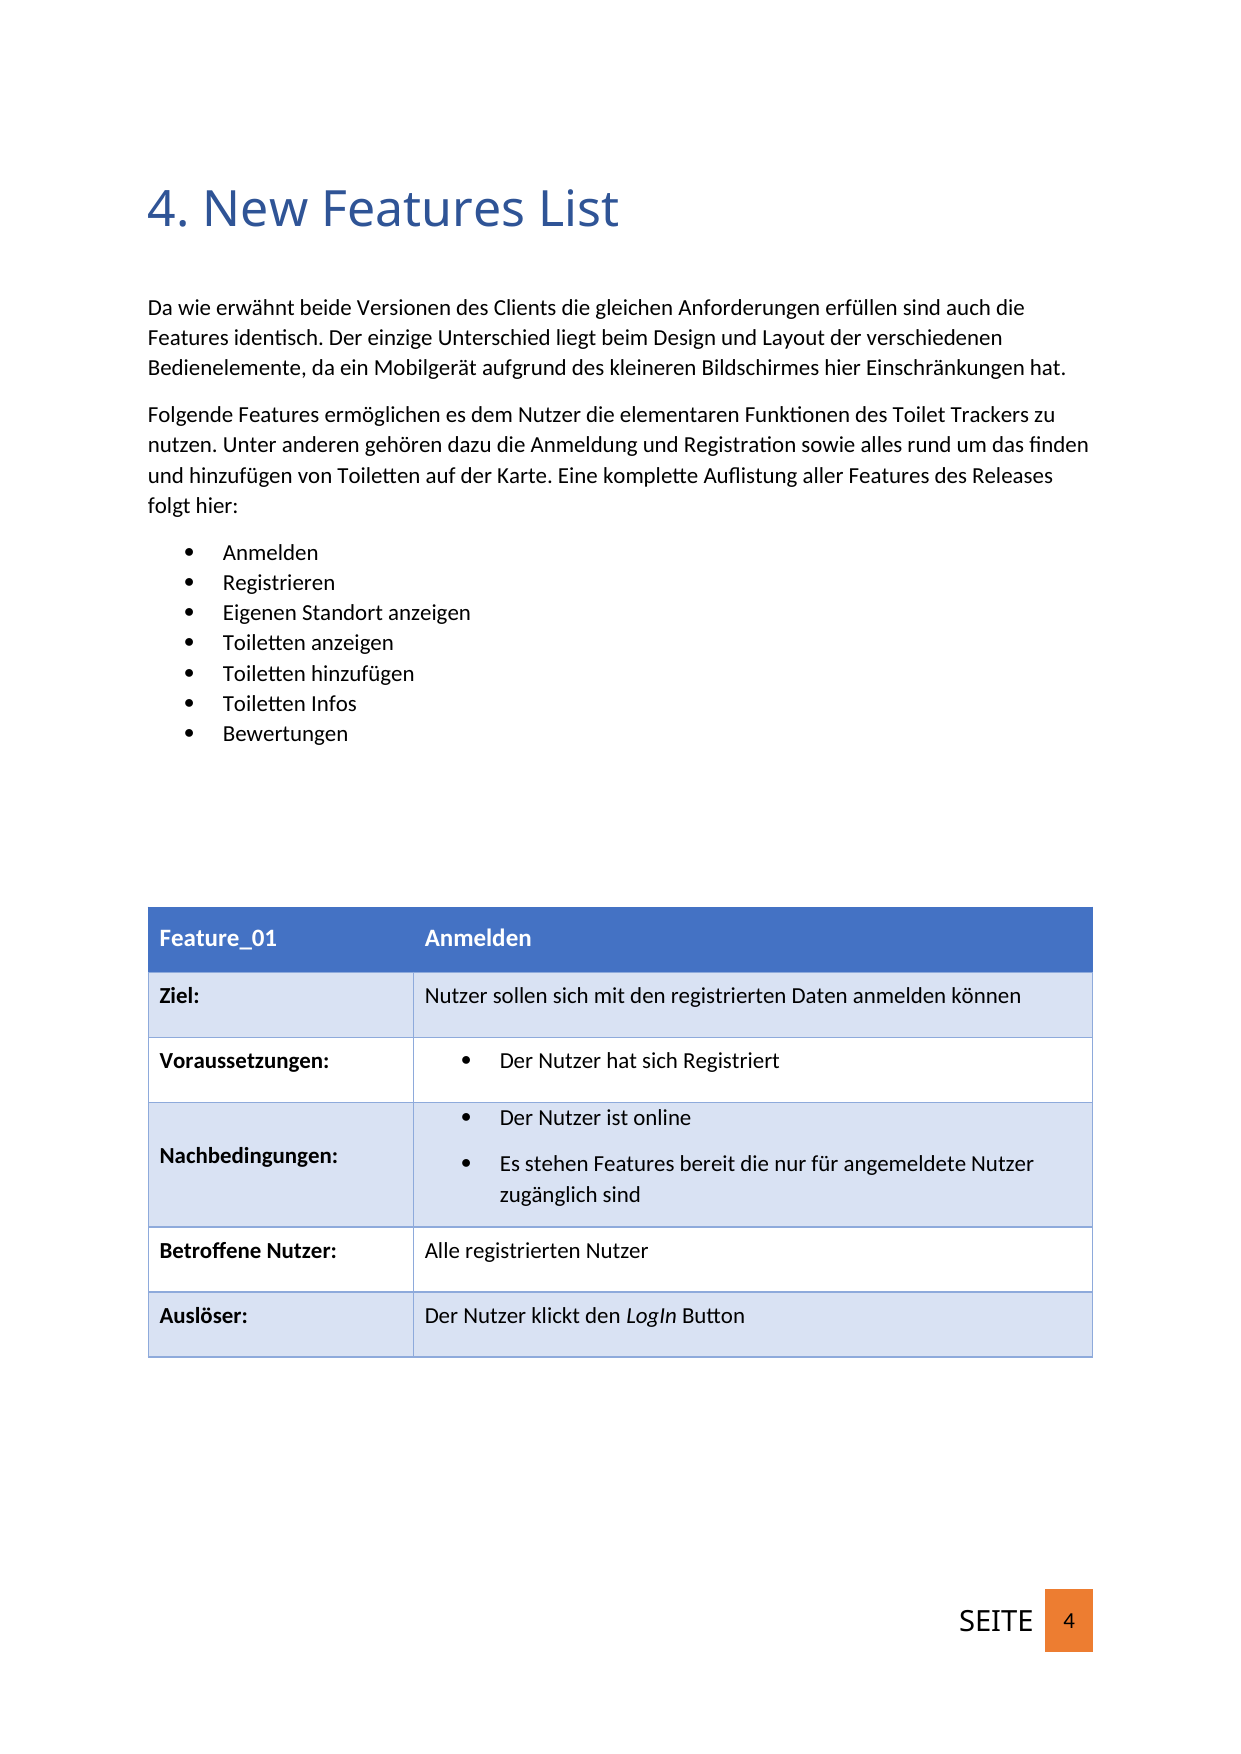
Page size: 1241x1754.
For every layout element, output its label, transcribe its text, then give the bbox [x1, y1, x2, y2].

table_cell Voraussetzungen: [149, 1038, 413, 1102]
table_cell Ziel: [149, 973, 413, 1037]
table_cell Der Nutzer klickt den LogIn Button [414, 1293, 1092, 1356]
list Bewertungen [185, 719, 1093, 747]
table_header Feature_01 [149, 908, 413, 972]
list Toiletten Infos [185, 689, 1093, 717]
list Toiletten anzeigen [185, 628, 1093, 656]
table_cell Alle registrierten Nutzer [414, 1228, 1092, 1291]
list Registrieren [185, 568, 1093, 596]
text Folgende Features ermöglichen es dem Nutzer die elementaren Funktionen des Toilet Trackers zu nutzen. Unter anderen gehören dazu die Anmeldung und Registration sowie alles rund um das finden und hinzufügen von Toiletten auf der Karte. Eine komplette Auflistung aller Features des Releases folgt hier: [148, 400, 1093, 519]
table_cell Der Nutzer hat sich Registriert [414, 1038, 1092, 1102]
table_cell Auslöser: [149, 1293, 413, 1356]
table_cell Betroffene Nutzer: [149, 1228, 413, 1291]
table_cell Der Nutzer ist online Es stehen Features bereit die nur für angemeldete Nutzer zugänglich sind [414, 1103, 1092, 1226]
list Anmelden [185, 538, 1093, 566]
text Da wie erwähnt beide Versionen des Clients die gleichen Anforderungen erfüllen sind auch die Features identisch. Der einzige Unterschied liegt beim Design und Layout der verschiedenen Bedienelemente, da ein Mobilgerät aufgrund des kleineren Bildschirmes hier Einschränkungen hat. [148, 293, 1093, 381]
table_cell Nachbedingungen: [149, 1103, 413, 1226]
list Toiletten hinzufügen [185, 659, 1093, 687]
table_header Anmelden [414, 908, 1092, 972]
list Eigenen Standort anzeigen [185, 598, 1093, 626]
table_cell Nutzer sollen sich mit den registrierten Daten anmelden können [414, 973, 1092, 1037]
subtitle 4. New Features List [148, 173, 1093, 241]
